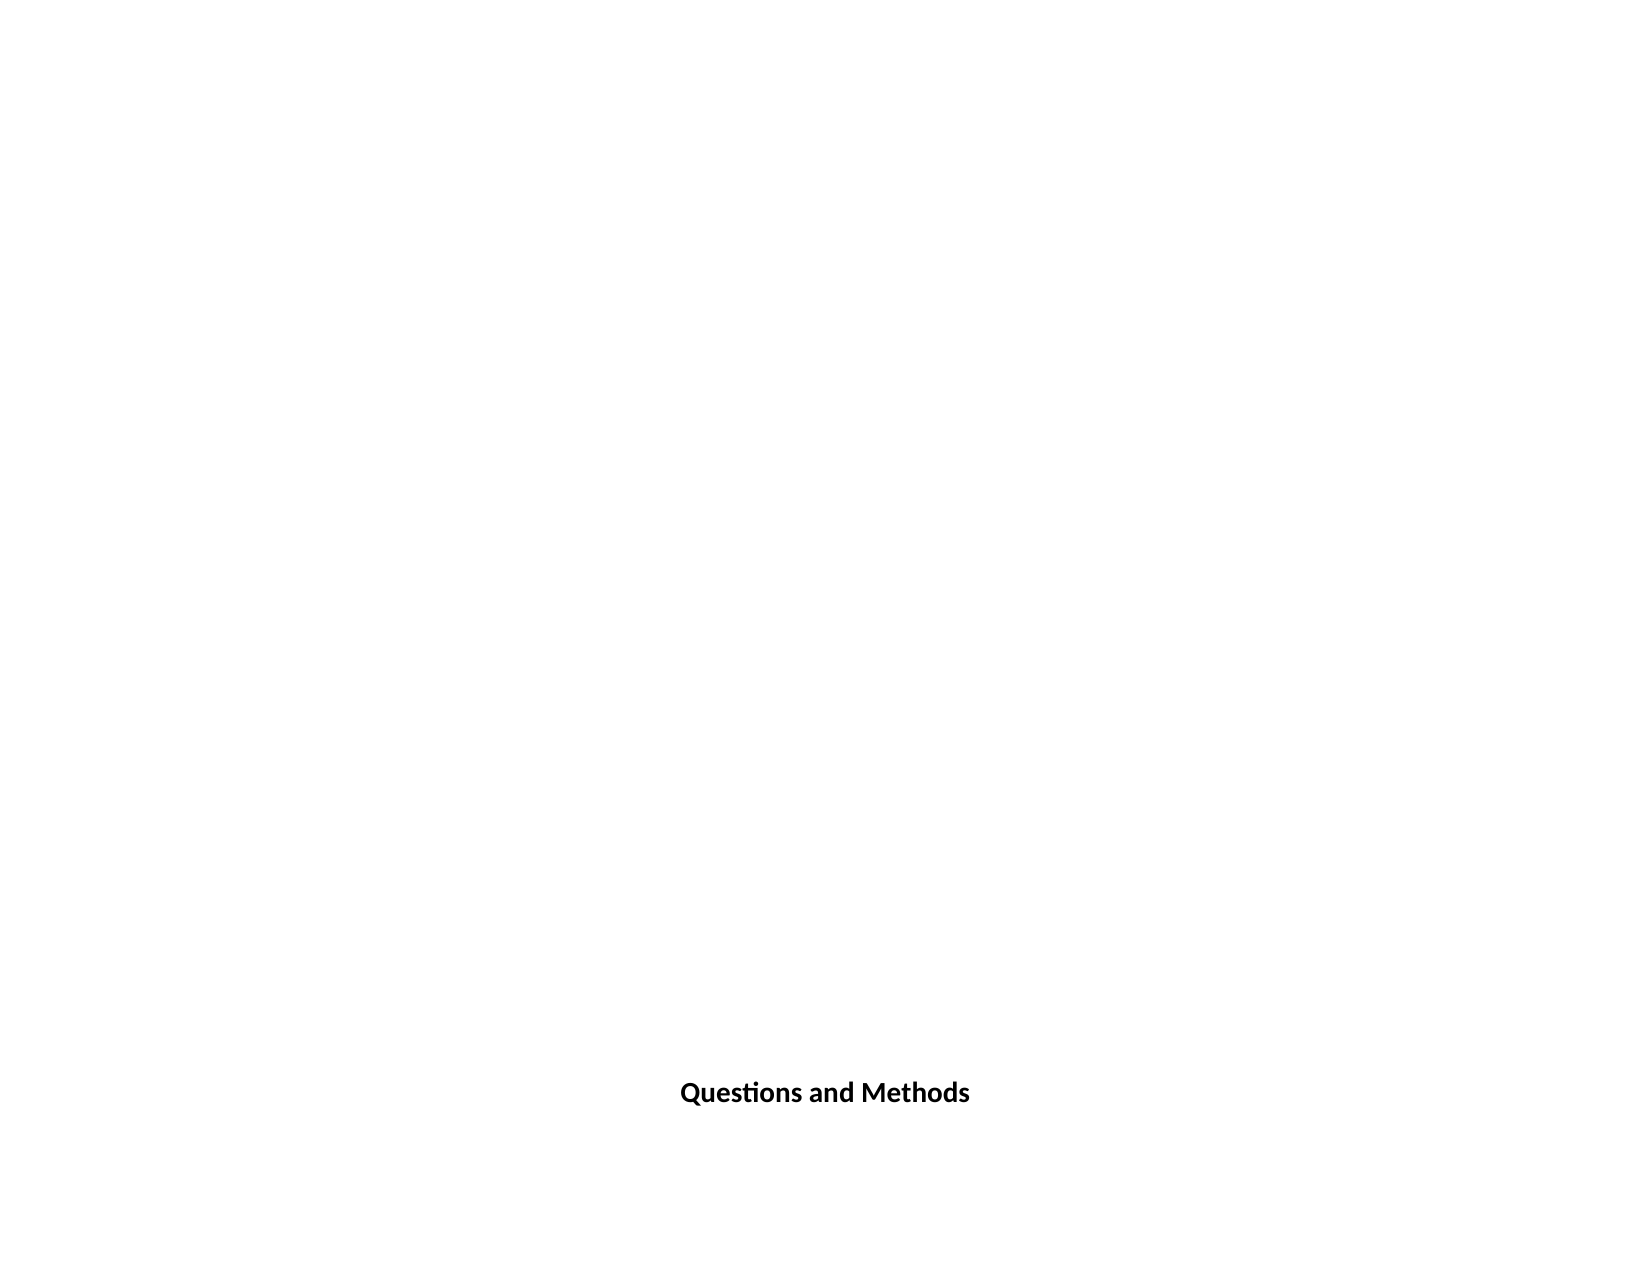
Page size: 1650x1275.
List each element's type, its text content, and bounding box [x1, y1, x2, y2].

text Questions and Methods [112, 1074, 1537, 1110]
